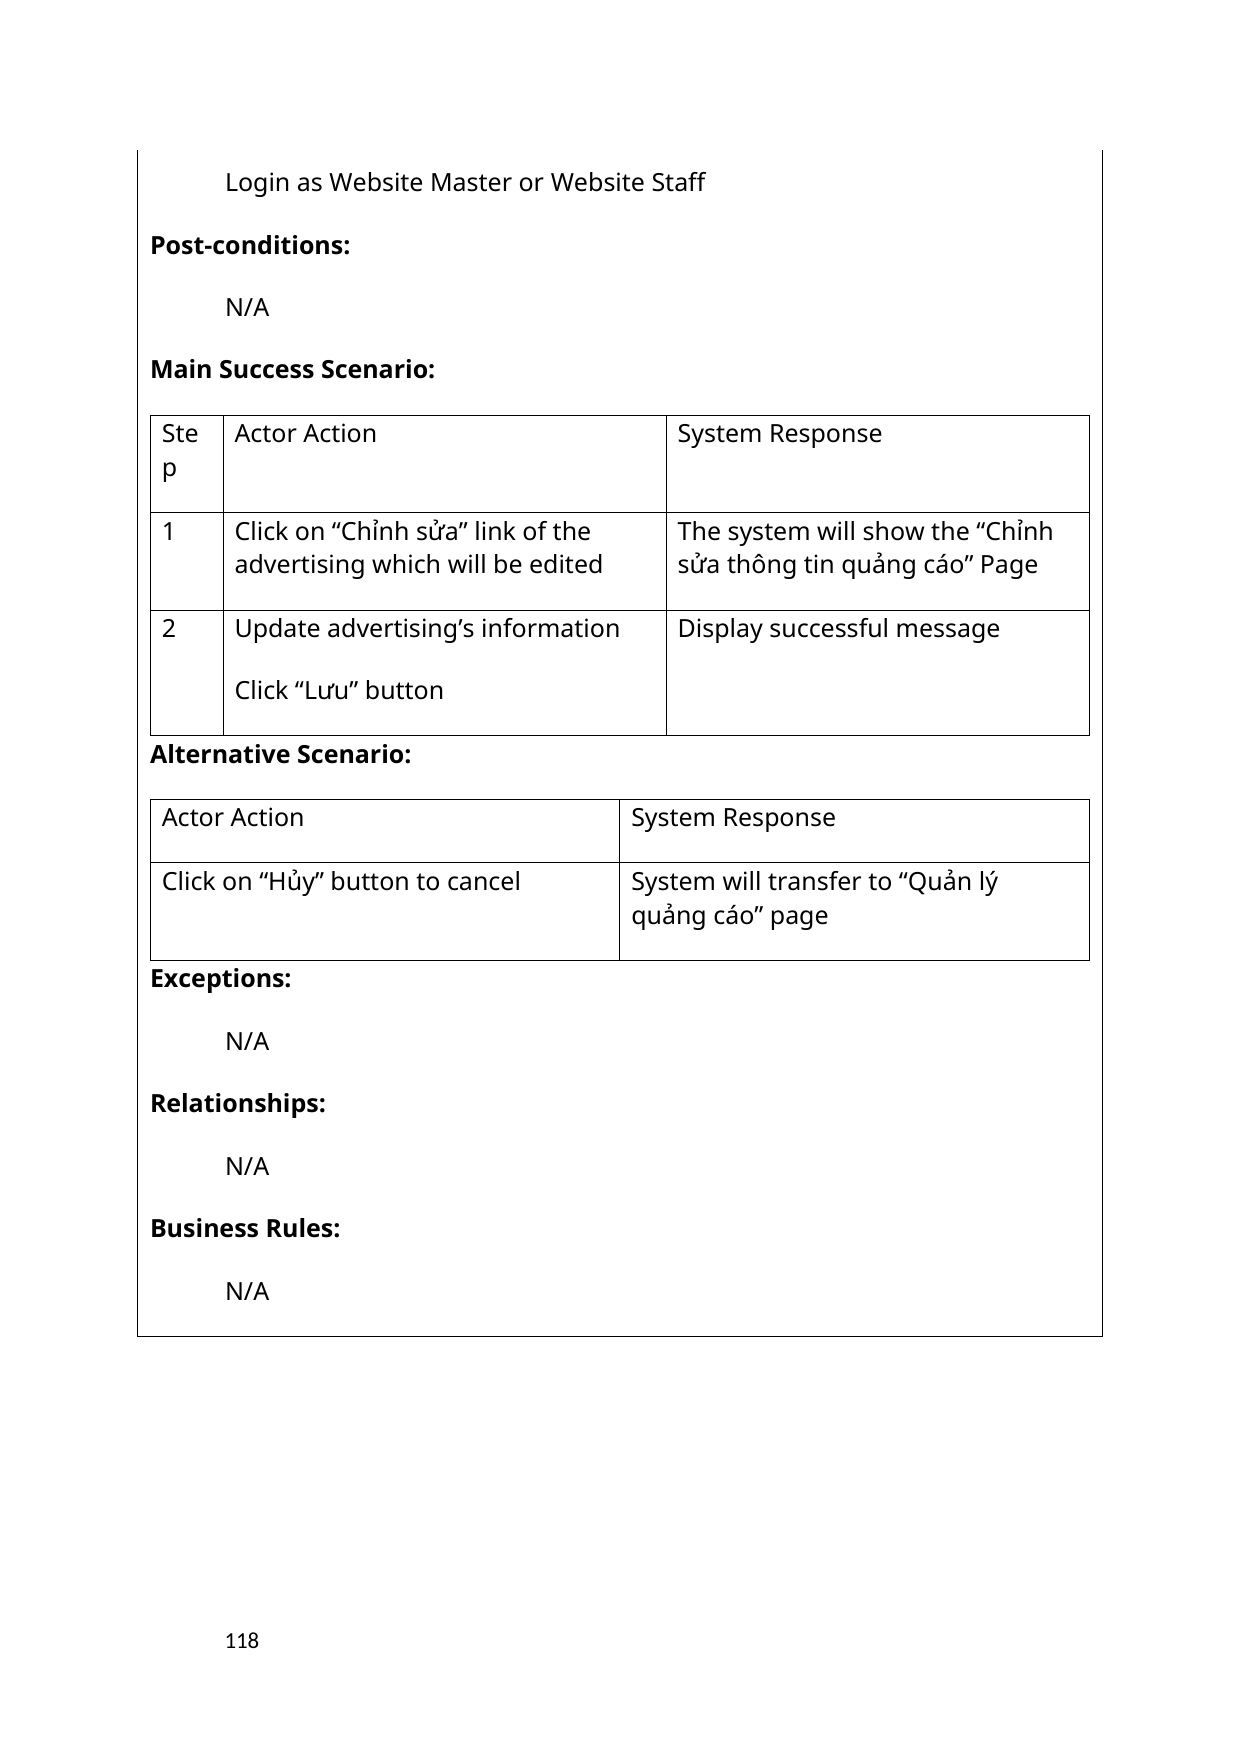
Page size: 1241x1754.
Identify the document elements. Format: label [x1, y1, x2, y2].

table_cell [138, 156, 1102, 1336]
